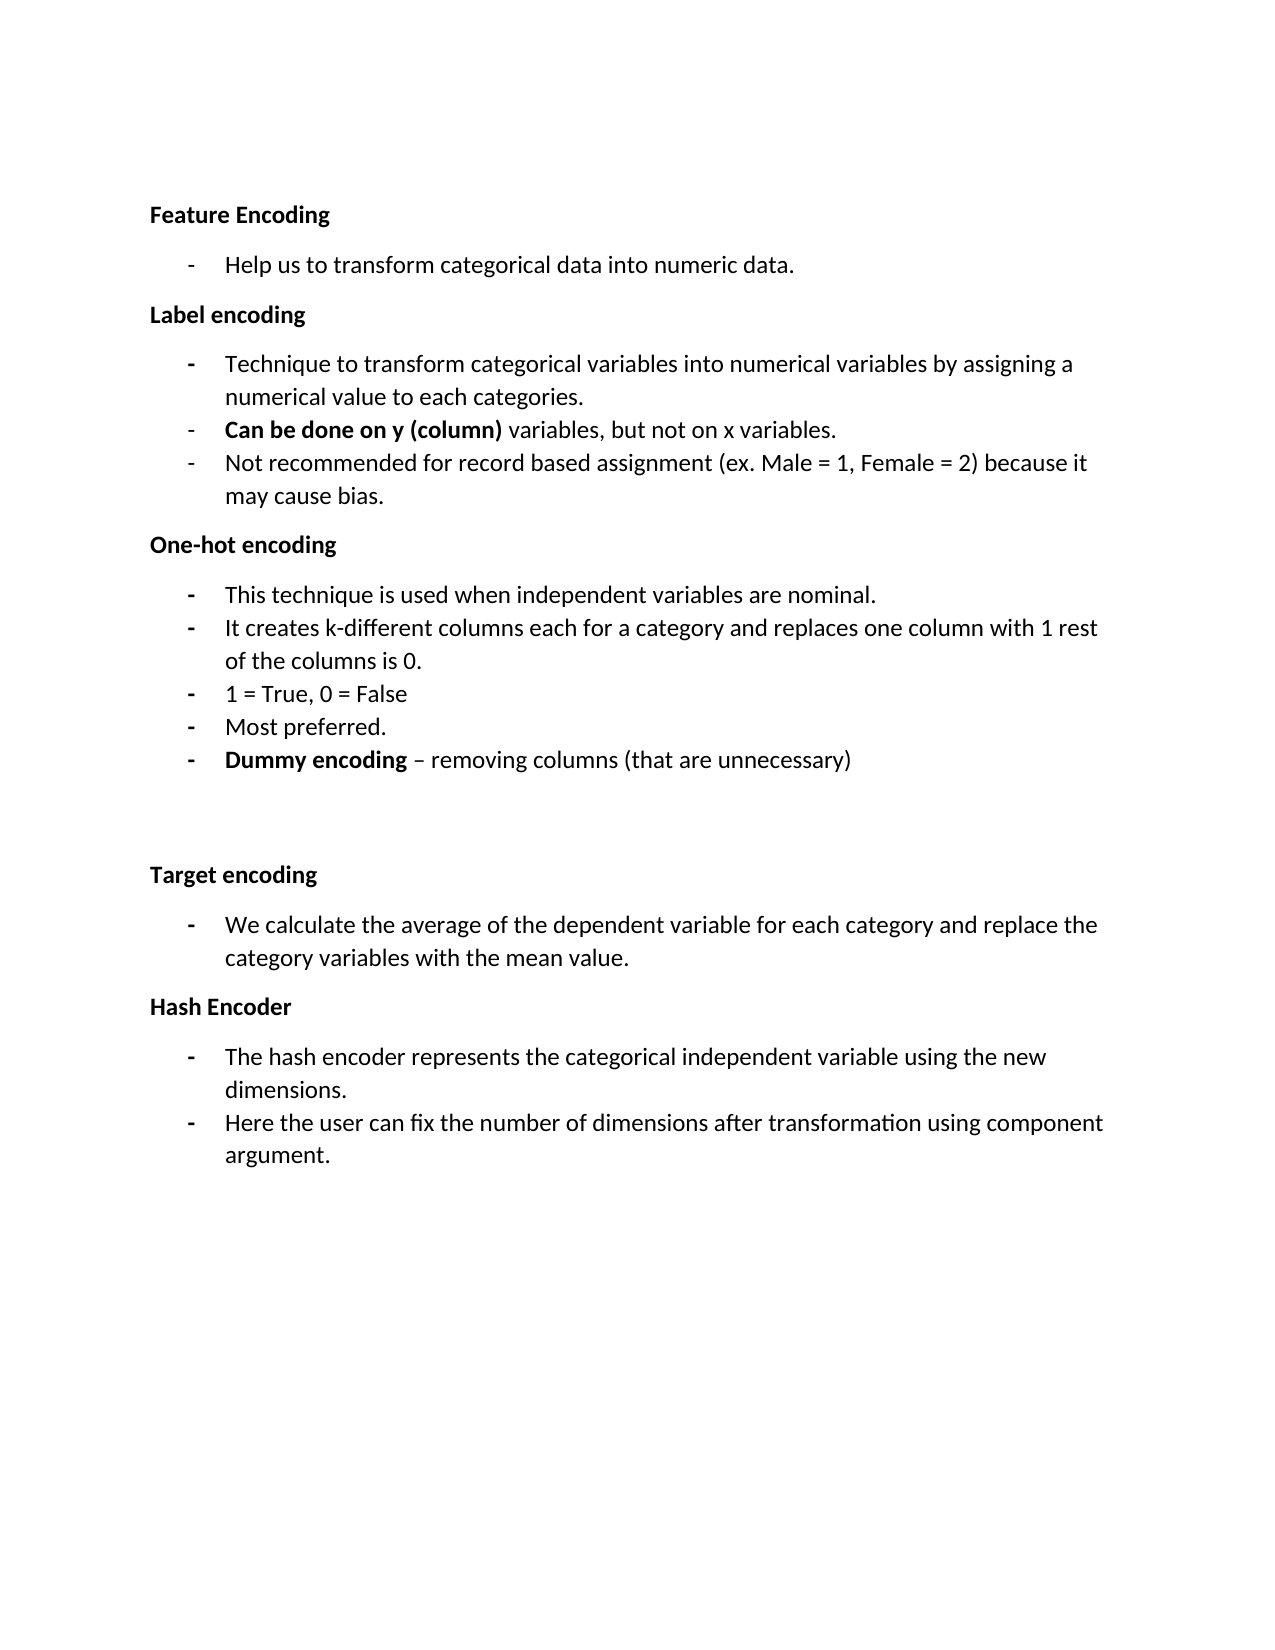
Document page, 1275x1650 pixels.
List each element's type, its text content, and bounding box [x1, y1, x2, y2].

list We calculate the average of the dependent variable for each category and replace the category variables with the mean value. [187, 909, 1125, 972]
text One-hot encoding [150, 529, 1125, 560]
list Technique to transform categorical variables into numerical variables by assigning a numerical value to each categories. [187, 348, 1125, 412]
text Hash Encoder [150, 991, 1125, 1022]
text Target encoding [150, 859, 1125, 890]
list Dummy encoding – removing columns (that are unnecessary) [187, 744, 1125, 774]
list This technique is used when independent variables are nominal. [187, 579, 1125, 610]
list Most preferred. [187, 711, 1125, 741]
text Feature Encoding [150, 199, 1125, 230]
list Not recommended for record based assignment (ex. Male = 1, Female = 2) because it may cause bias. [187, 447, 1125, 511]
list It creates k-different columns each for a category and replaces one column with 1 rest of the columns is 0. [187, 612, 1125, 676]
list Here the user can fix the number of dimensions after transformation using component argument. [187, 1107, 1125, 1170]
list Can be done on y (column) variables, but not on x variables. [187, 414, 1125, 445]
text Label encoding [150, 299, 1125, 329]
list Help us to transform categorical data into numeric data. [187, 249, 1125, 280]
list The hash encoder represents the categorical independent variable using the new dimensions. [187, 1041, 1125, 1104]
list 1 = True, 0 = False [187, 678, 1125, 708]
